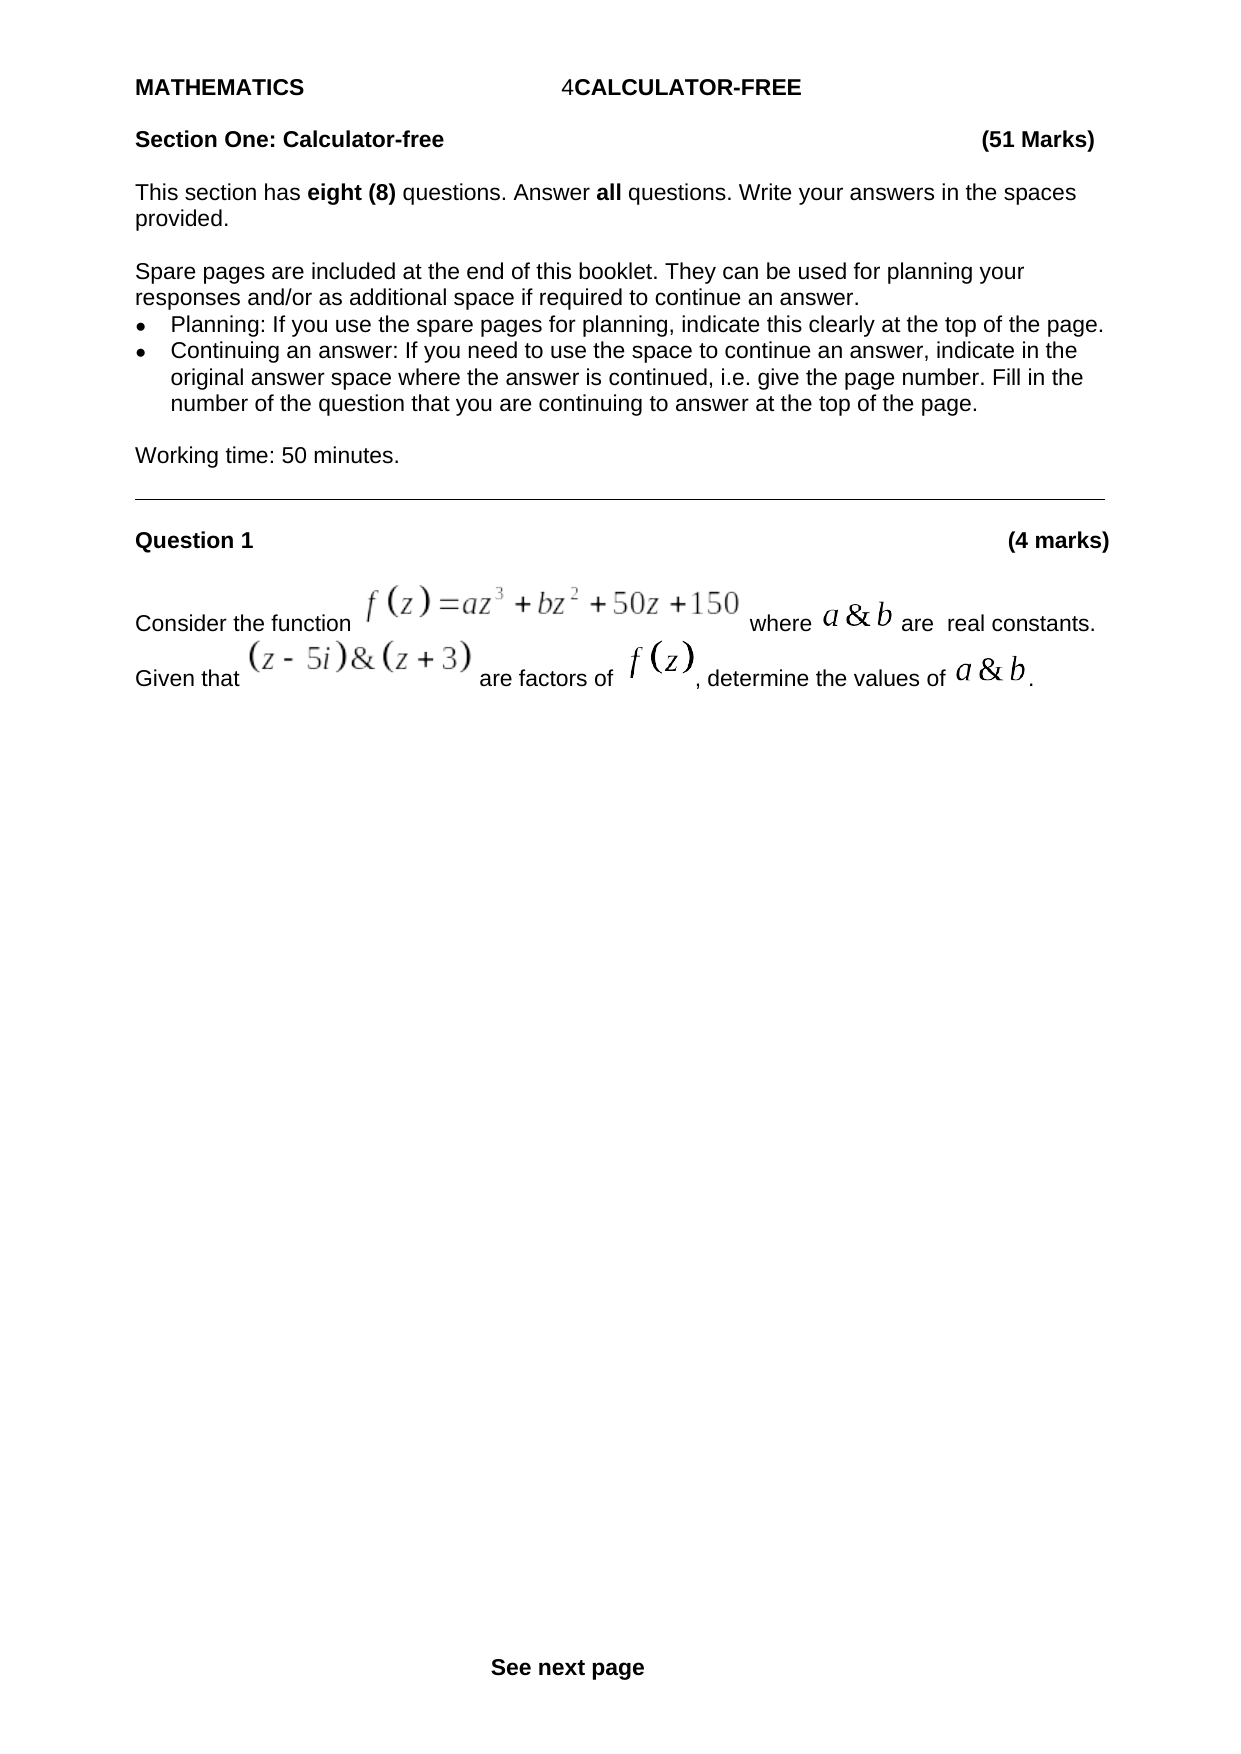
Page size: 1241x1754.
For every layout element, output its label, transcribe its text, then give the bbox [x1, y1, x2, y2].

text Section One: Calculator-free (51 Marks) [135, 126, 1046, 153]
text Consider the function where are real constants. [135, 579, 1118, 636]
text This section has eight (8) questions. Answer all questions. Write your answers in the spaces provided. [135, 179, 1105, 232]
text Working time: 50 minutes. [135, 442, 1105, 471]
text ● Continuing an answer: If you need to use the space to continue an answer, indicate in the original answer space where the answer is continued, i.e. give the page number. Fill in the number of the question that you are continuing to answer at the top of the page. [135, 337, 1105, 416]
text ● Planning: If you use the spare pages for planning, indicate this clearly at the top of the page. [135, 311, 1105, 337]
text Given that are factors of , determine the values of . [135, 636, 1105, 691]
text Question 1 (4 marks) [135, 527, 1105, 553]
text Spare pages are included at the end of this booklet. They can be used for planning your responses and/or as additional space if required to continue an answer. [135, 258, 1105, 311]
